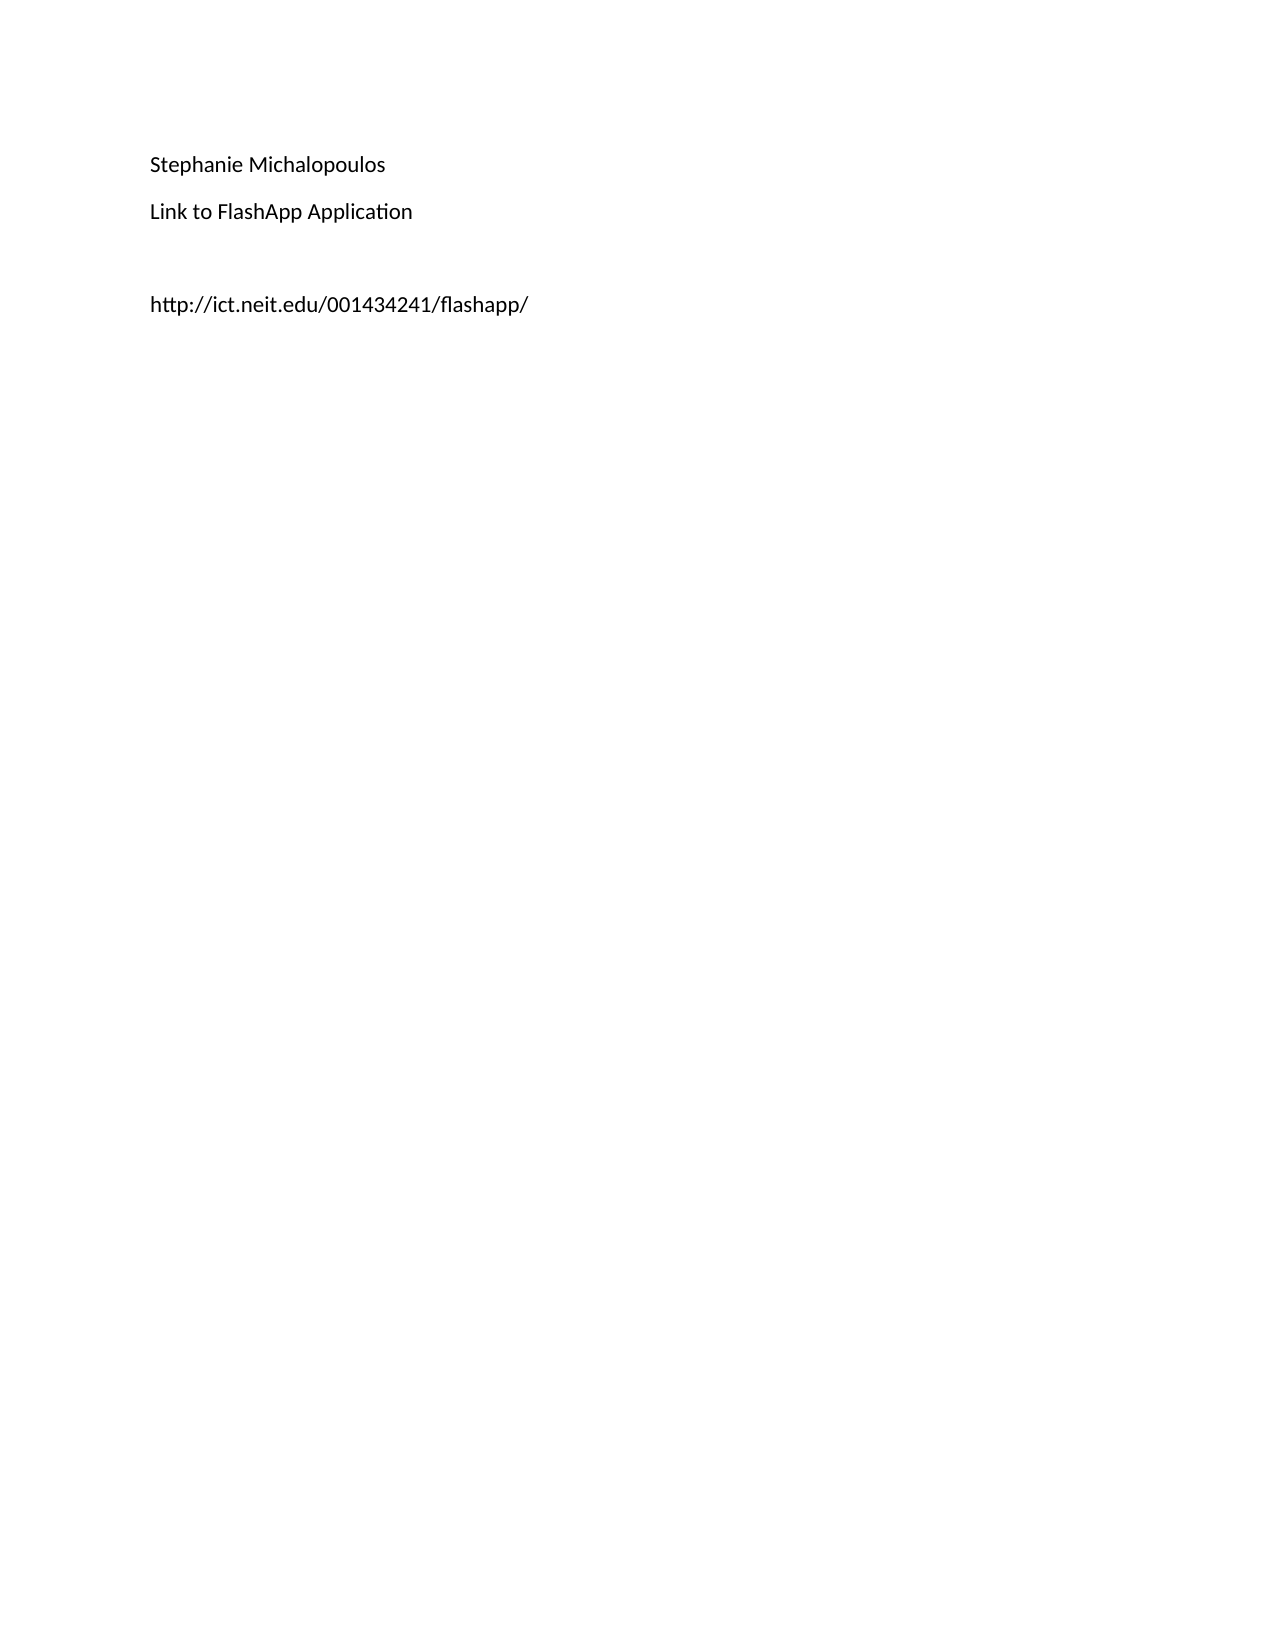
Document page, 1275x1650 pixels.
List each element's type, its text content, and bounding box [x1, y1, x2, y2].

text Stephanie Michalopoulos [150, 150, 1125, 178]
text Link to FlashApp Application [150, 197, 1125, 225]
text http://ict.neit.edu/001434241/flashapp/ [150, 291, 1125, 319]
